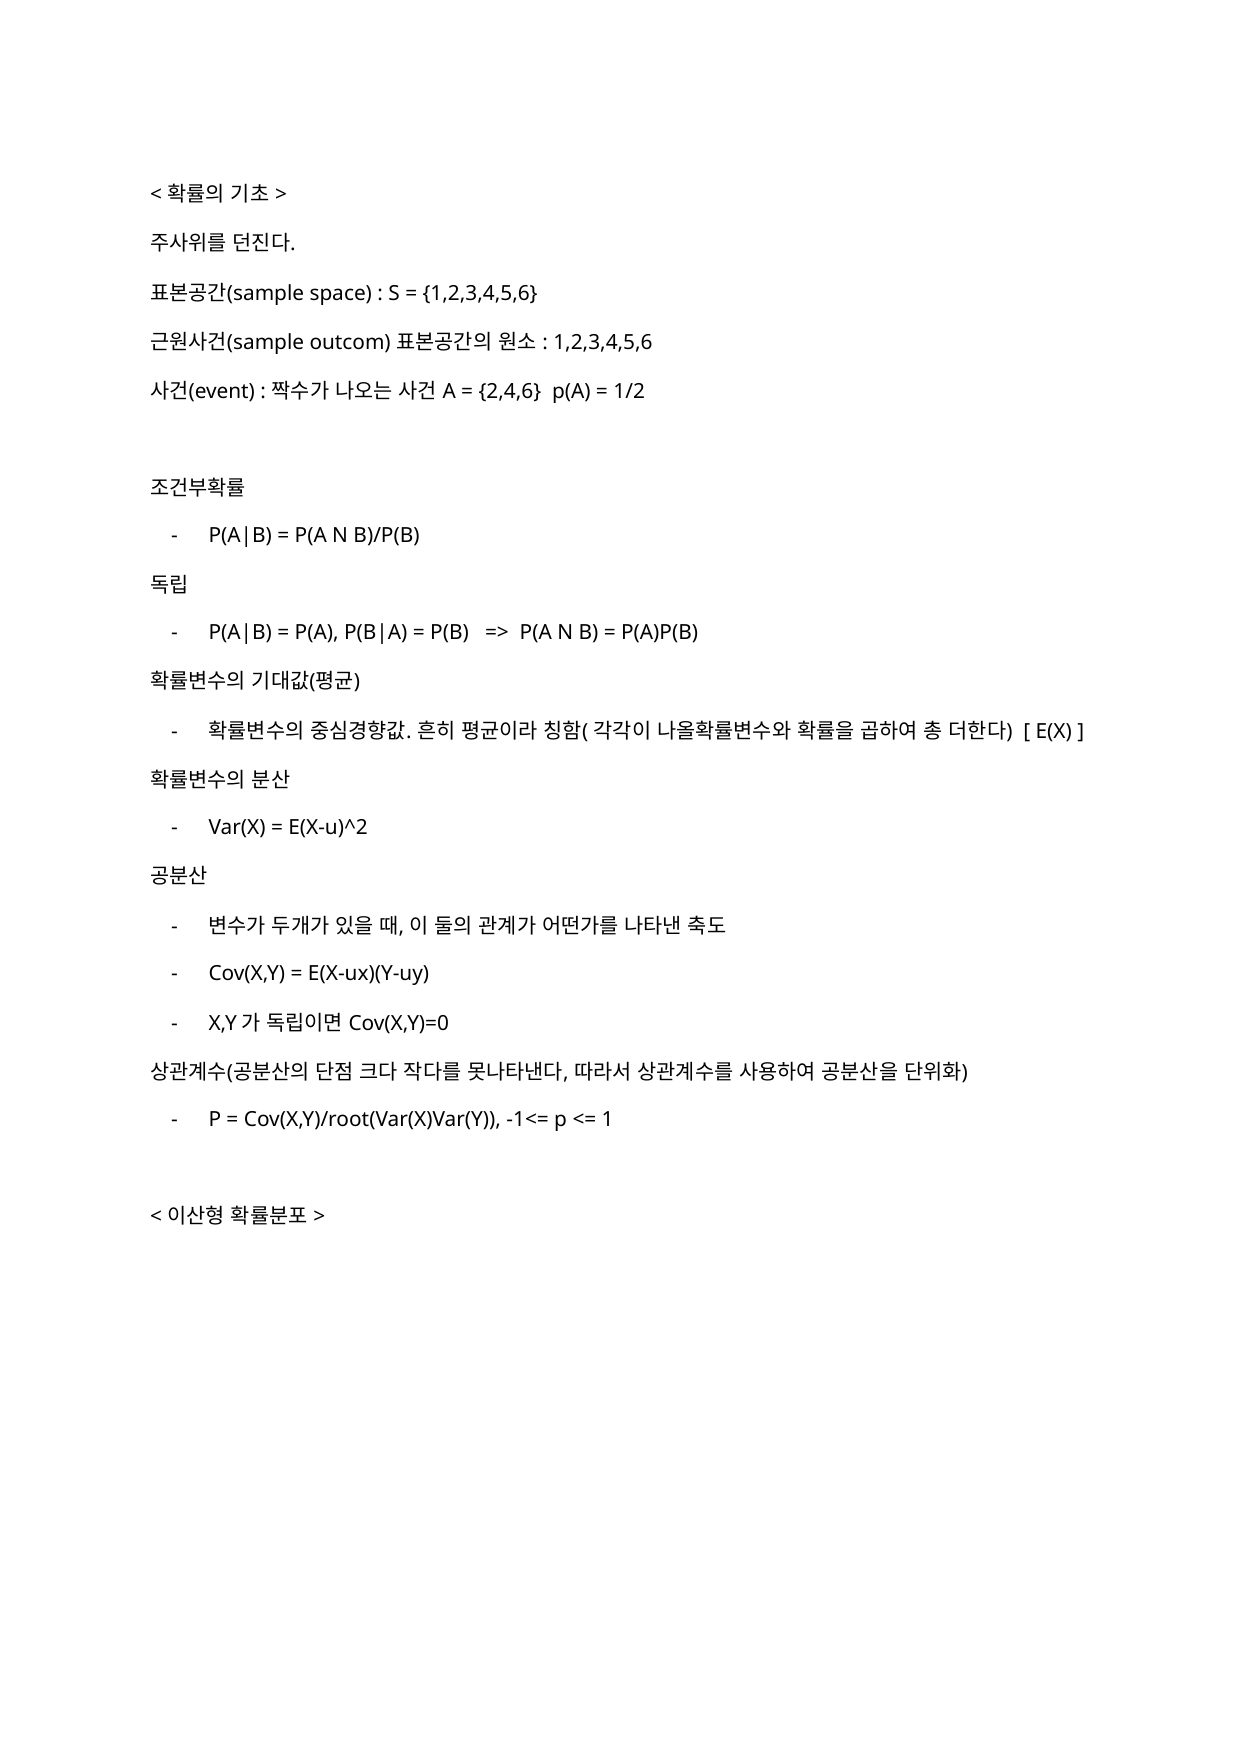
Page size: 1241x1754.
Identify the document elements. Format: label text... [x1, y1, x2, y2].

text 독립 [150, 568, 1090, 598]
list X,Y가 독립이면 Cov(X,Y)=0 [171, 1006, 1090, 1036]
text 상관계수(공분산의 단점 크다 작다를 못나타낸다, 따라서 상관계수를 사용하여 공분산을 단위화) [150, 1055, 1090, 1085]
text 사건(event) : 짝수가 나오는 사건 A = {2,4,6} p(A) = 1/2 [150, 375, 1090, 405]
text 확률변수의 분산 [150, 763, 1090, 793]
list P(A|B) = P(A), P(B|A) = P(B) => P(A N B) = P(A)P(B) [171, 617, 1090, 646]
list Var(X) = E(X-u)^2 [171, 812, 1090, 841]
text 표본공간(sample space) : S = {1,2,3,4,5,6} [150, 276, 1090, 306]
list P(A|B) = P(A N B)/P(B) [171, 521, 1090, 549]
text 주사위를 던진다. [150, 227, 1090, 257]
text 근원사건(sample outcom) 표본공간의 원소 : 1,2,3,4,5,6 [150, 325, 1090, 356]
text 확률변수의 기대값(평균) [150, 664, 1090, 695]
text 공분산 [150, 860, 1090, 890]
list 변수가 두개가 있을 때, 이 둘의 관계가 어떤가를 나타낸 축도 [171, 909, 1090, 939]
text 조건부확률 [150, 471, 1090, 502]
list 확률변수의 중심경향값. 흔히 평균이라 칭함( 각각이 나올확률변수와 확률을 곱하여 총 더한다) [ E(X) ] [171, 714, 1090, 744]
list Cov(X,Y) = E(X-ux)(Y-uy) [171, 958, 1090, 987]
text < 확률의 기초 > [150, 177, 1090, 207]
list P = Cov(X,Y)/root(Var(X)Var(Y)), -1<= p <= 1 [171, 1104, 1090, 1133]
text < 이산형 확률분포 > [150, 1199, 1090, 1229]
